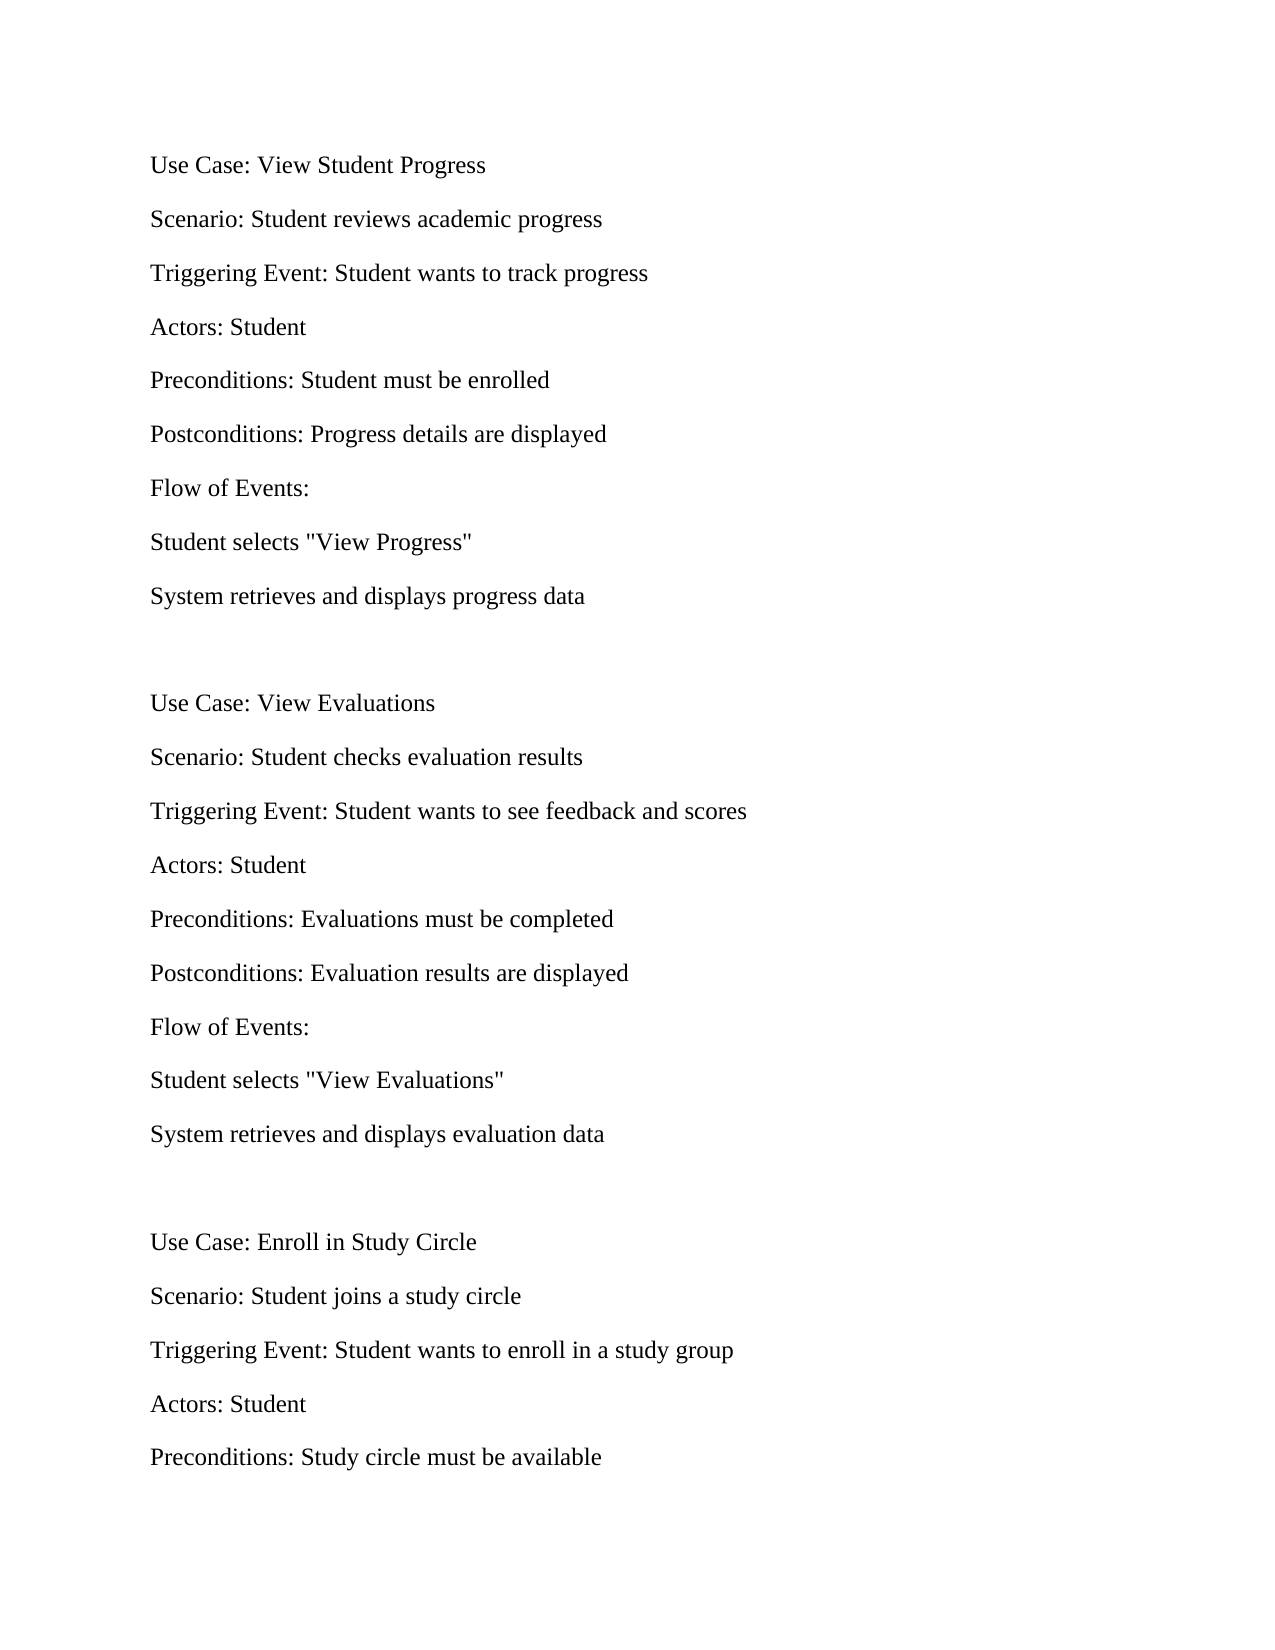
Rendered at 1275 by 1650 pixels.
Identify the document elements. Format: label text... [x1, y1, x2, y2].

text System retrieves and displays evaluation data [150, 1119, 1125, 1148]
text Student selects "View Evaluations" [150, 1066, 1125, 1094]
text Triggering Event: Student wants to enroll in a study group [150, 1335, 1125, 1363]
text Actors: Student [150, 850, 1125, 879]
text Flow of Events: [150, 1012, 1125, 1040]
text Flow of Events: [150, 473, 1125, 502]
text Use Case: Enroll in Study Circle [150, 1227, 1125, 1256]
text Actors: Student [150, 1389, 1125, 1417]
text Triggering Event: Student wants to track progress [150, 258, 1125, 286]
text Use Case: View Student Progress [150, 150, 1125, 179]
text Actors: Student [150, 312, 1125, 340]
text Scenario: Student reviews academic progress [150, 204, 1125, 233]
text Postconditions: Evaluation results are displayed [150, 958, 1125, 987]
text Scenario: Student joins a study circle [150, 1281, 1125, 1310]
text Preconditions: Study circle must be available [150, 1442, 1125, 1471]
text Preconditions: Evaluations must be completed [150, 904, 1125, 933]
text Student selects "View Progress" [150, 527, 1125, 556]
text Scenario: Student checks evaluation results [150, 742, 1125, 771]
text Use Case: View Evaluations [150, 688, 1125, 717]
text Preconditions: Student must be enrolled [150, 365, 1125, 394]
text Triggering Event: Student wants to see feedback and scores [150, 796, 1125, 825]
text System retrieves and displays progress data [150, 581, 1125, 609]
text Postconditions: Progress details are displayed [150, 419, 1125, 448]
